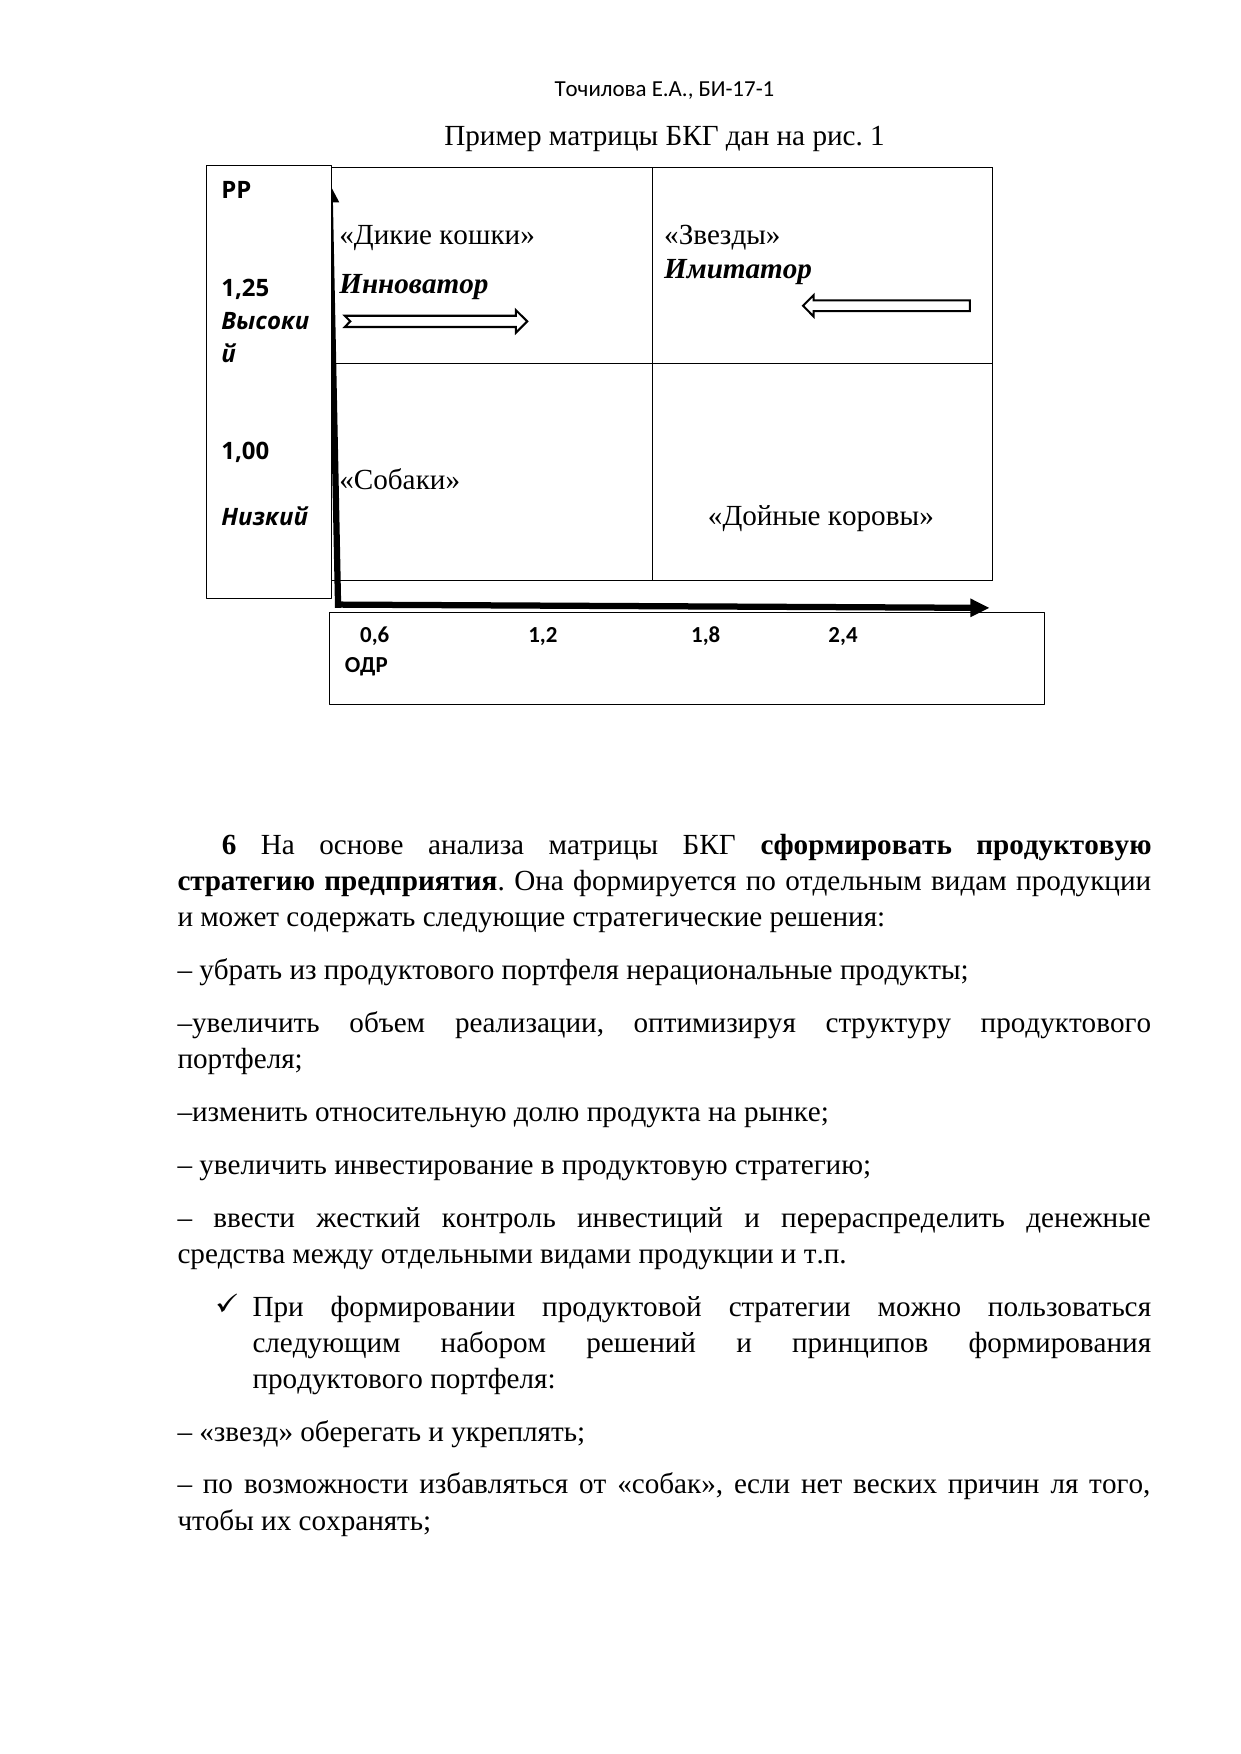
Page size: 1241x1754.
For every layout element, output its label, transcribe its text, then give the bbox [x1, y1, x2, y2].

text ‒увеличить объем реализации, оптимизируя структуру продуктового портфеля; [177, 1005, 1152, 1075]
text ‒изменить относительную долю продукта на рынке; [177, 1094, 1152, 1128]
text ‒ «звезд» оберегать и укреплять; [177, 1414, 1152, 1447]
list При формировании продуктовой стратегии можно пользоваться следующим набором решений и принципов формирования продуктового портфеля: [215, 1289, 1152, 1394]
text Пример матрицы БКГ дан на рис. 1 [177, 118, 1152, 152]
table_header «Дикие кошки» Инноватор [332, 168, 652, 362]
text ‒ убрать из продуктового портфеля нерациональные продукты; [177, 952, 1152, 986]
table_cell «Дойные коровы» [653, 364, 992, 580]
text ‒ по возможности избавляться от «собак», если нет веских причин ля того, чтобы их сохранять; [177, 1467, 1152, 1536]
text ‒ ввести жесткий контроль инвестиций и перераспределить денежные средства между отдельными видами продукции и т.п. [177, 1200, 1152, 1269]
table_header «Звезды» Имитатор [653, 168, 992, 362]
text 6 На основе анализа матрицы БКГ сформировать продуктовую стратегию предприятия. Она формируется по отдельным видам продукции и может содержать следующие стратегические решения: [177, 827, 1152, 933]
text ‒ увеличить инвестирование в продуктовую стратегию; [177, 1147, 1152, 1180]
table_cell «Собаки» [337, 364, 652, 580]
